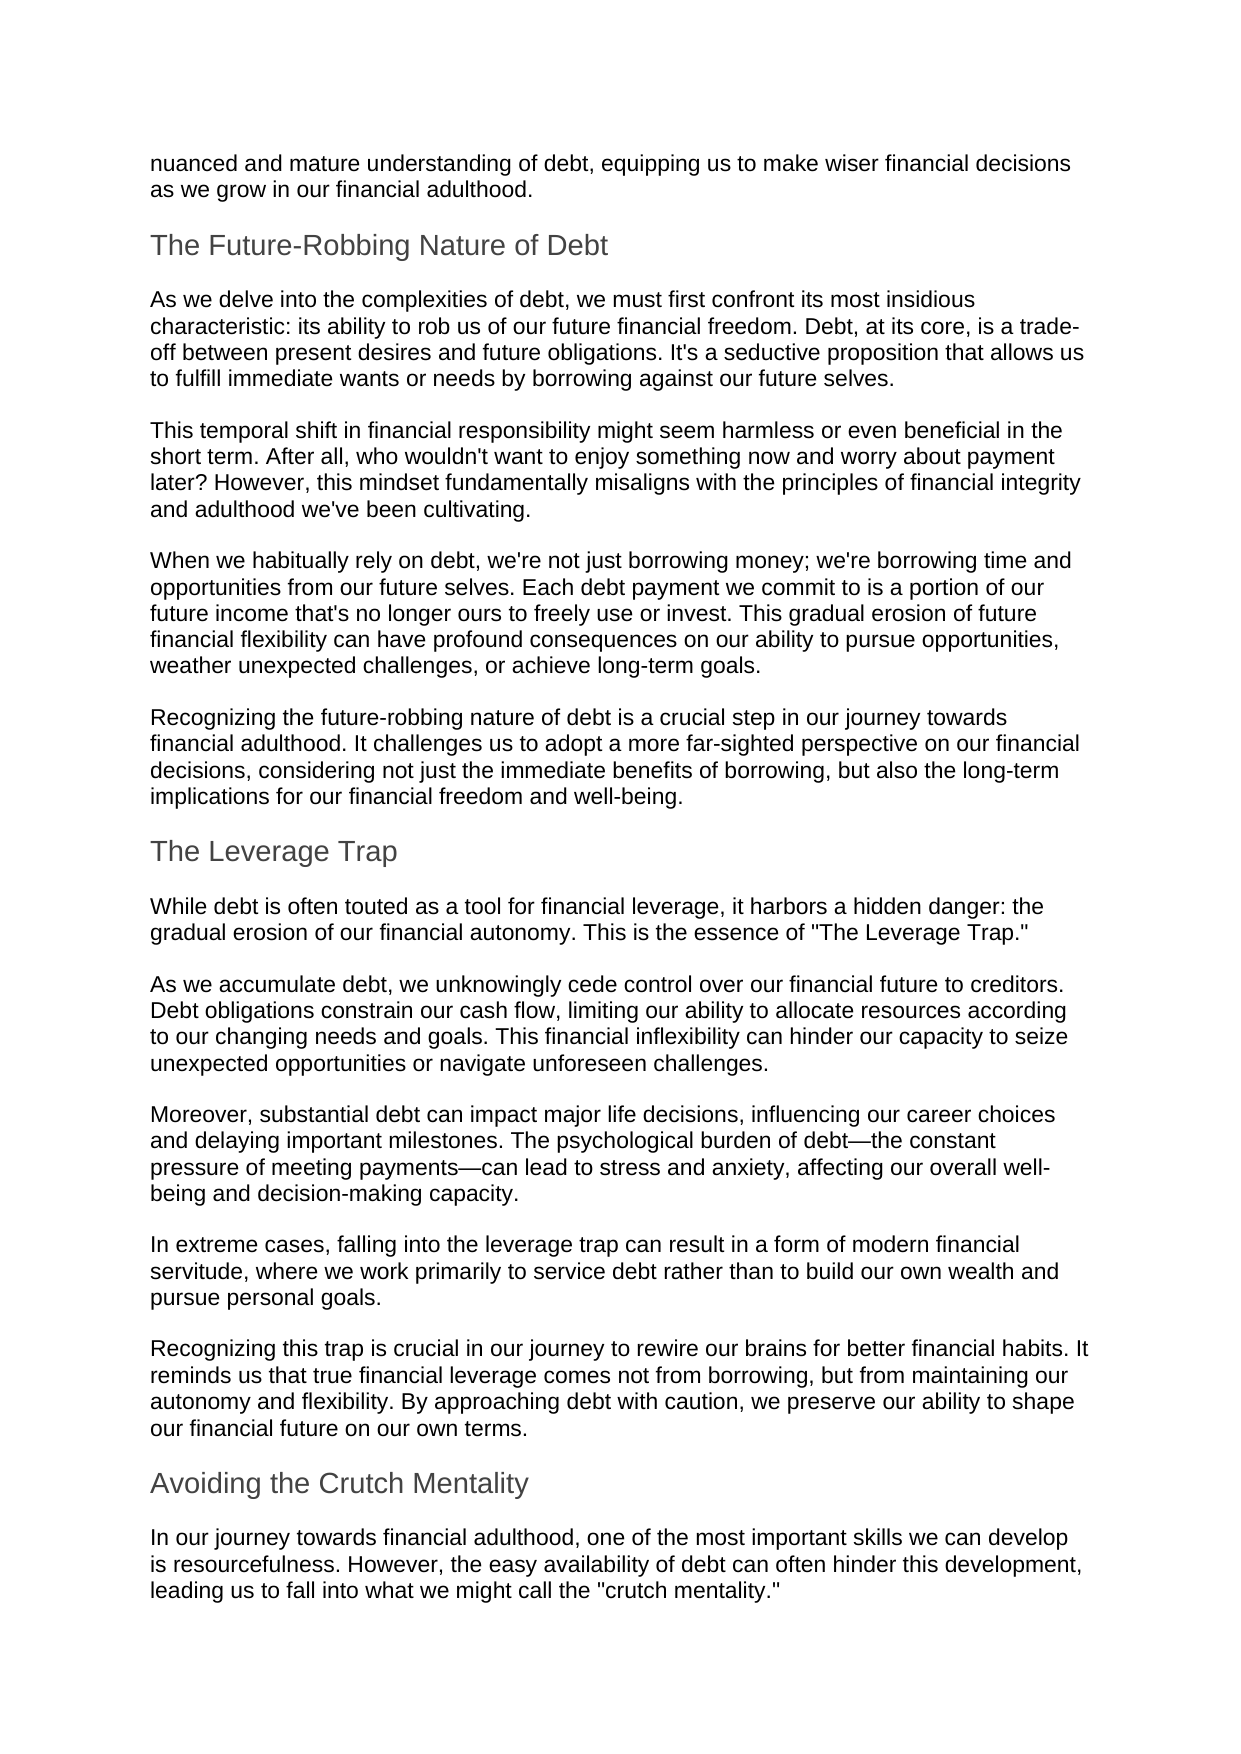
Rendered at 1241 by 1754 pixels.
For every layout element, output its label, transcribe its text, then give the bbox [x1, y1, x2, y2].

subtitle The Leverage Trap [150, 834, 1090, 868]
text In extreme cases, falling into the leverage trap can result in a form of modern financial servitude, where we work primarily to service debt rather than to build our own wealth and pursue personal goals. [150, 1231, 1090, 1310]
subtitle The Future-Robbing Nature of Debt [150, 228, 1090, 261]
text In our journey towards financial adulthood, one of the most important skills we can develop is resourcefulness. However, the easy availability of debt can often hinder this development, leading us to fall into what we might call the "crutch mentality." [150, 1524, 1090, 1603]
text While debt is often touted as a tool for financial leverage, it harbors a hidden danger: the gradual erosion of our financial autonomy. This is the essence of "The Leverage Trap." [150, 893, 1090, 946]
subtitle Avoiding the Crutch Mentality [150, 1466, 1090, 1499]
text As we delve into the complexities of debt, we must first confront its most insidious characteristic: its ability to rob us of our future financial freedom. Debt, at its core, is a trade-off between present desires and future obligations. It's a seductive proposition that allows us to fulfill immediate wants or needs by borrowing against our future selves. [150, 286, 1090, 392]
text Moreover, substantial debt can impact major life decisions, influencing our career choices and delaying important milestones. The psychological burden of debt—the constant pressure of meeting payments—can lead to stress and anxiety, affecting our overall well-being and decision-making capacity. [150, 1101, 1090, 1206]
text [150, 150, 1090, 203]
text As we accumulate debt, we unknowingly cede control over our financial future to creditors. Debt obligations constrain our cash flow, limiting our ability to allocate resources according to our changing needs and goals. This financial inflexibility can hinder our capacity to seize unexpected opportunities or navigate unforeseen challenges. [150, 971, 1090, 1076]
text Recognizing the future-robbing nature of debt is a crucial step in our journey towards financial adulthood. It challenges us to adopt a more far-sighted perspective on our financial decisions, considering not just the immediate benefits of borrowing, but also the long-term implications for our financial freedom and well-being. [150, 704, 1090, 809]
text This temporal shift in financial responsibility might seem harmless or even beneficial in the short term. After all, who wouldn't want to enjoy something now and worry about payment later? However, this mindset fundamentally misaligns with the principles of financial integrity and adulthood we've been cultivating. [150, 417, 1090, 522]
text Recognizing this trap is crucial in our journey to rewire our brains for better financial habits. It reminds us that true financial leverage comes not from borrowing, but from maintaining our autonomy and flexibility. By approaching debt with caution, we preserve our ability to shape our financial future on our own terms. [150, 1335, 1090, 1441]
text When we habitually rely on debt, we're not just borrowing money; we're borrowing time and opportunities from our future selves. Each debt payment we commit to is a portion of our future income that's no longer ours to freely use or invest. This gradual erosion of future financial flexibility can have profound consequences on our ability to pursue opportunities, weather unexpected challenges, or achieve long-term goals. [150, 547, 1090, 679]
